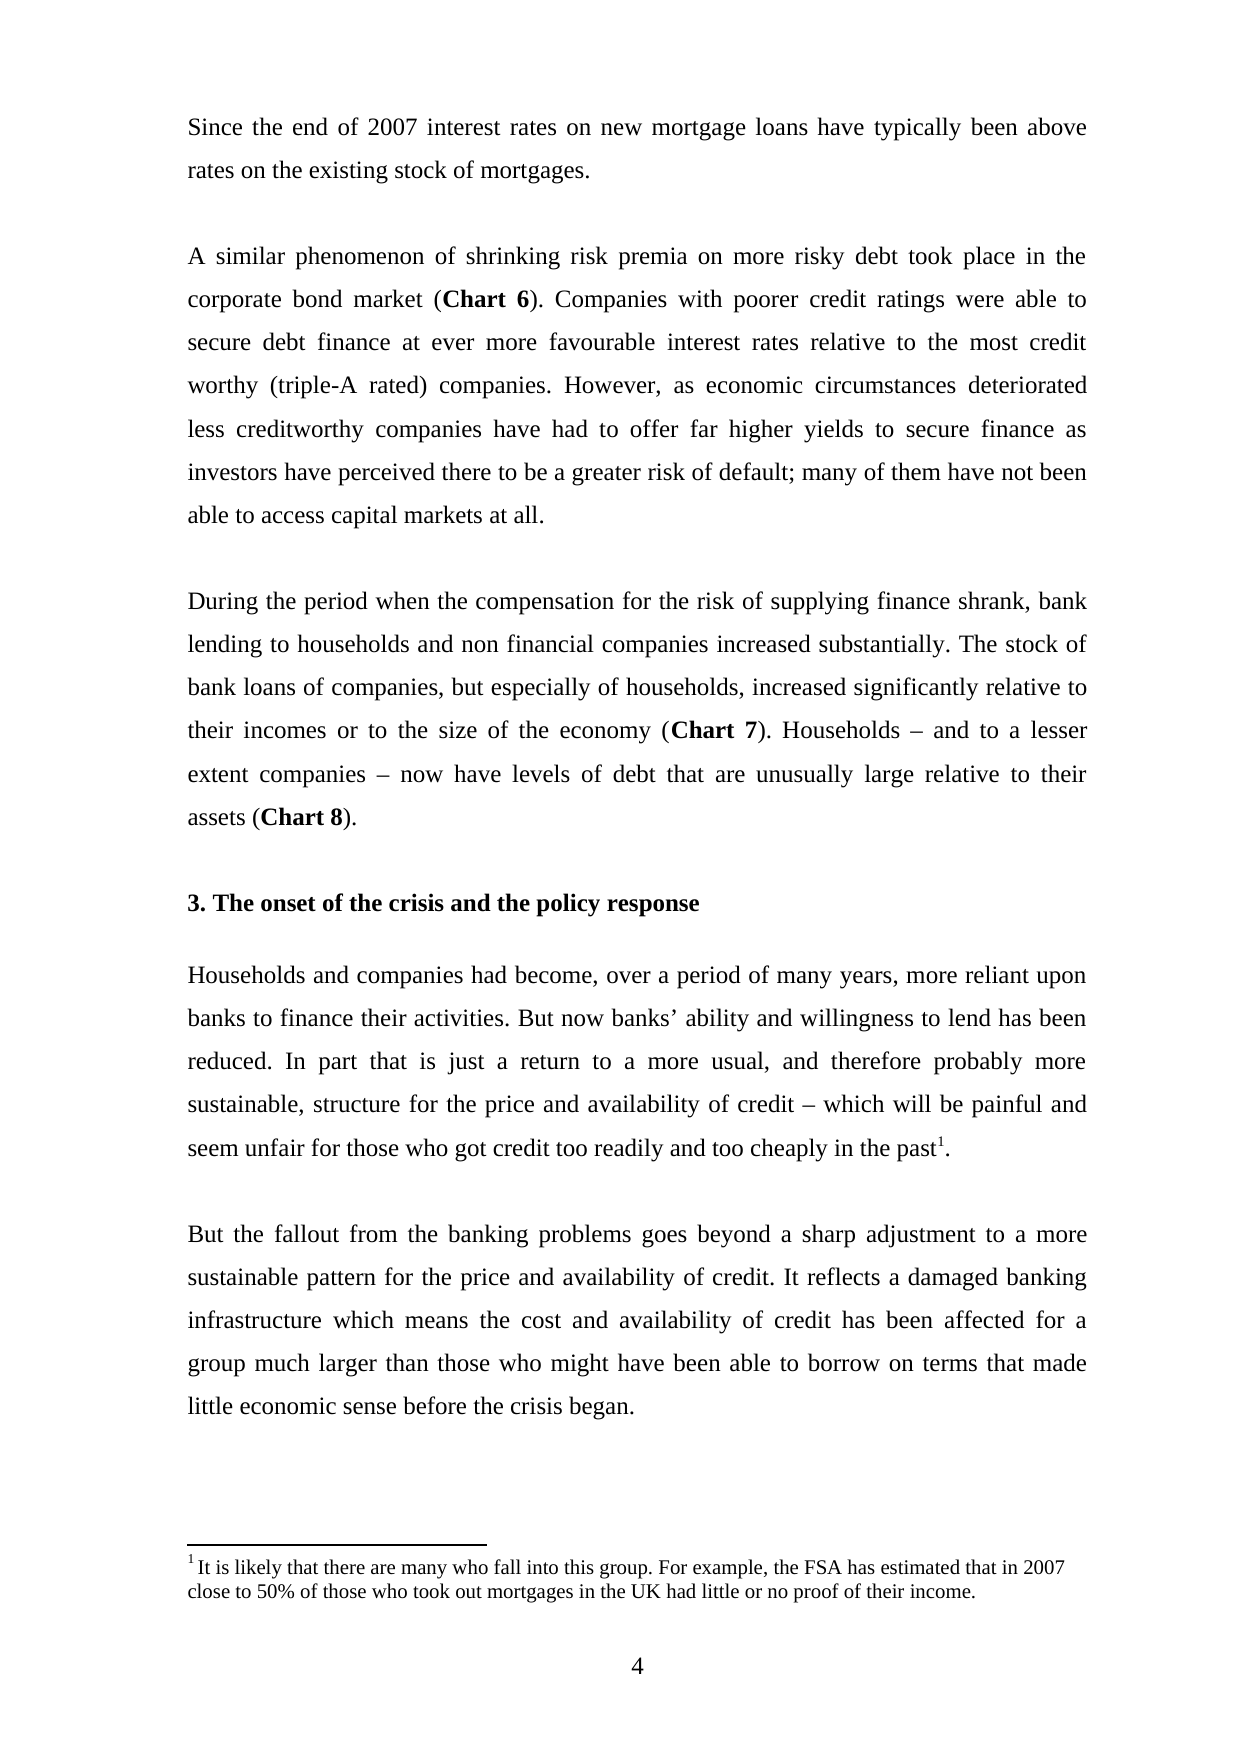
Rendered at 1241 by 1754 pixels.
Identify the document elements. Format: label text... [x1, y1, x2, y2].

text Households and companies had become, over a period of many years, more reliant upon banks to finance their activities. But now banks’ ability and willingness to lend has been reduced. In part that is just a return to a more usual, and therefore probably more sustainable, structure for the price and availability of credit – which will be painful and seem unfair for those who got credit too readily and too cheaply in the past1. [187, 960, 1088, 1161]
text But the fallout from the banking problems goes beyond a sharp adjustment to a more sustainable pattern for the price and availability of credit. It reflects a damaged banking infrastructure which means the cost and availability of credit has been affected for a group much larger than those who might have been able to borrow on terms that made little economic sense before the crisis began. [187, 1219, 1088, 1420]
subtitle The onset of the crisis and the policy response [187, 888, 1213, 917]
text Since the end of 2007 interest rates on new mortgage loans have typically been above rates on the existing stock of mortgages. [187, 112, 1088, 184]
text During the period when the compensation for the risk of supplying finance shrank, bank lending to households and non financial companies increased substantially. The stock of bank loans of companies, but especially of households, increased significantly relative to their incomes or to the size of the economy (Chart 7). Households – and to a lesser extent companies – now have levels of debt that are unusually large relative to their assets (Chart 8). [187, 586, 1088, 831]
text 1 It is likely that there are many who fall into this group. For example, the FSA has estimated that in 2007 close to 50% of those who took out mortgages in the UK had little or no proof of their income. [187, 1545, 1089, 1603]
text A similar phenomenon of shrinking risk premia on more risky debt took place in the corporate bond market (Chart 6). Companies with poorer credit ratings were able to secure debt finance at ever more favourable interest rates relative to the most credit worthy (triple-A rated) companies. However, as economic circumstances deteriorated less creditworthy companies have had to offer far higher yields to secure finance as investors have perceived there to be a greater risk of default; many of them have not been able to access capital markets at all. [187, 241, 1088, 529]
